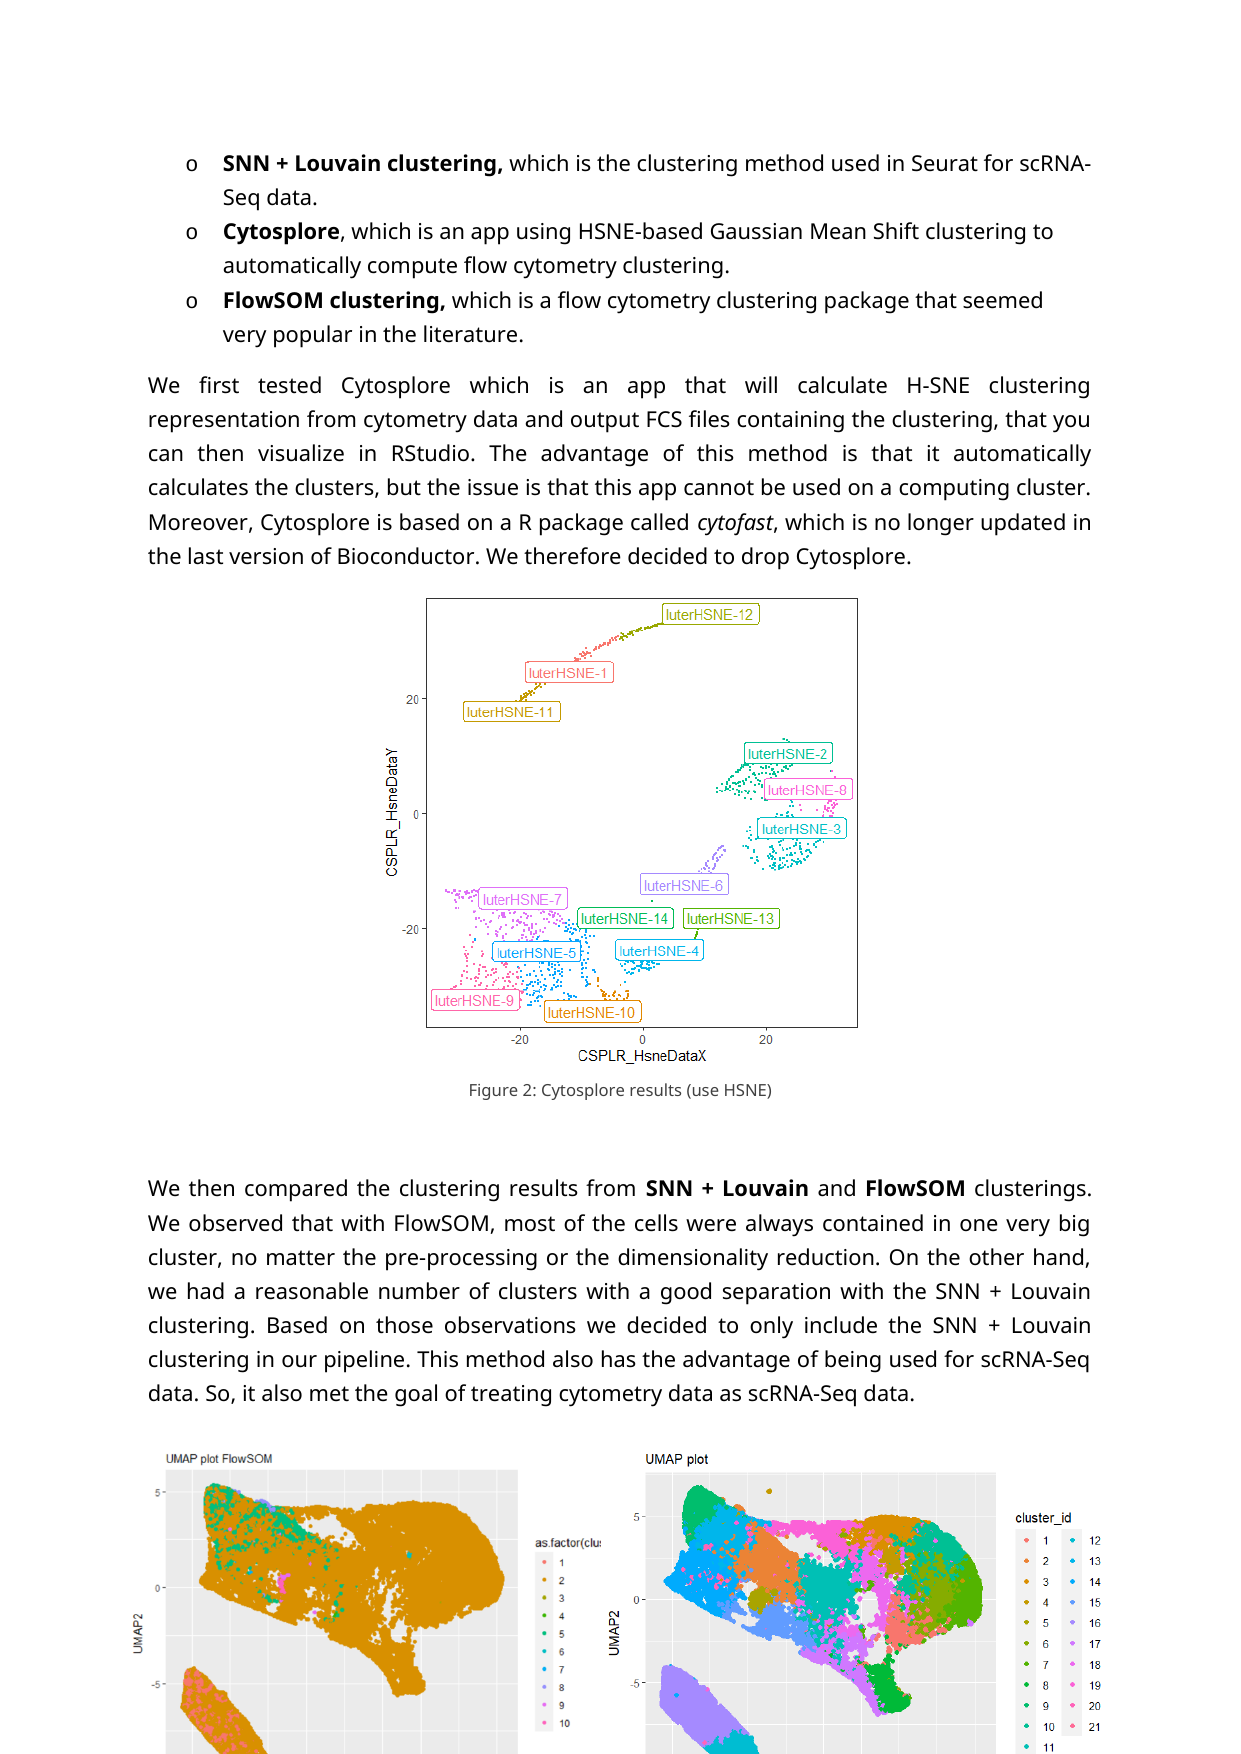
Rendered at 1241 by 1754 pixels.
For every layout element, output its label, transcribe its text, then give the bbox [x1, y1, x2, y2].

text We first tested Cytosplore which is an app that will calculate H-SNE clustering representation from cytometry data and output FCS files containing the clustering, that you can then visualize in RStudio. The advantage of this method is that it automatically calculates the clusters, but the issue is that this app cannot be used on a computing cluster. Moreover, Cytosplore is based on a R package called cytofast, which is no longer updated in the last version of Bioconductor. We therefore decided to drop Cytosplore. [148, 370, 1093, 571]
list SNN + Louvain clustering, which is the clustering method used in Seurat for scRNA-Seq data. [185, 148, 1093, 212]
list FlowSOM clustering, which is a flow cytometry clustering package that seemed very popular in the literature. [185, 285, 1093, 349]
picture [126, 1446, 1114, 1754]
list Cytosplore, which is an app using HSNE-based Gaussian Mean Shift clustering to automatically compute flow cytometry clustering. [185, 216, 1093, 280]
picture [377, 591, 863, 1070]
text We then compared the clustering results from SNN + Louvain and FlowSOM clusterings. We observed that with FlowSOM, most of the cells were always contained in one very big cluster, no matter the pre-processing or the dimensionality reduction. On the other hand, we had a reasonable number of clusters with a good separation with the SNN + Louvain clustering. Based on those observations we decided to only include the SNN + Louvain clustering in our pipeline. This method also has the advantage of being used for scRNA-Seq data. So, it also met the goal of treating cytometry data as scRNA-Seq data. [148, 1173, 1093, 1408]
